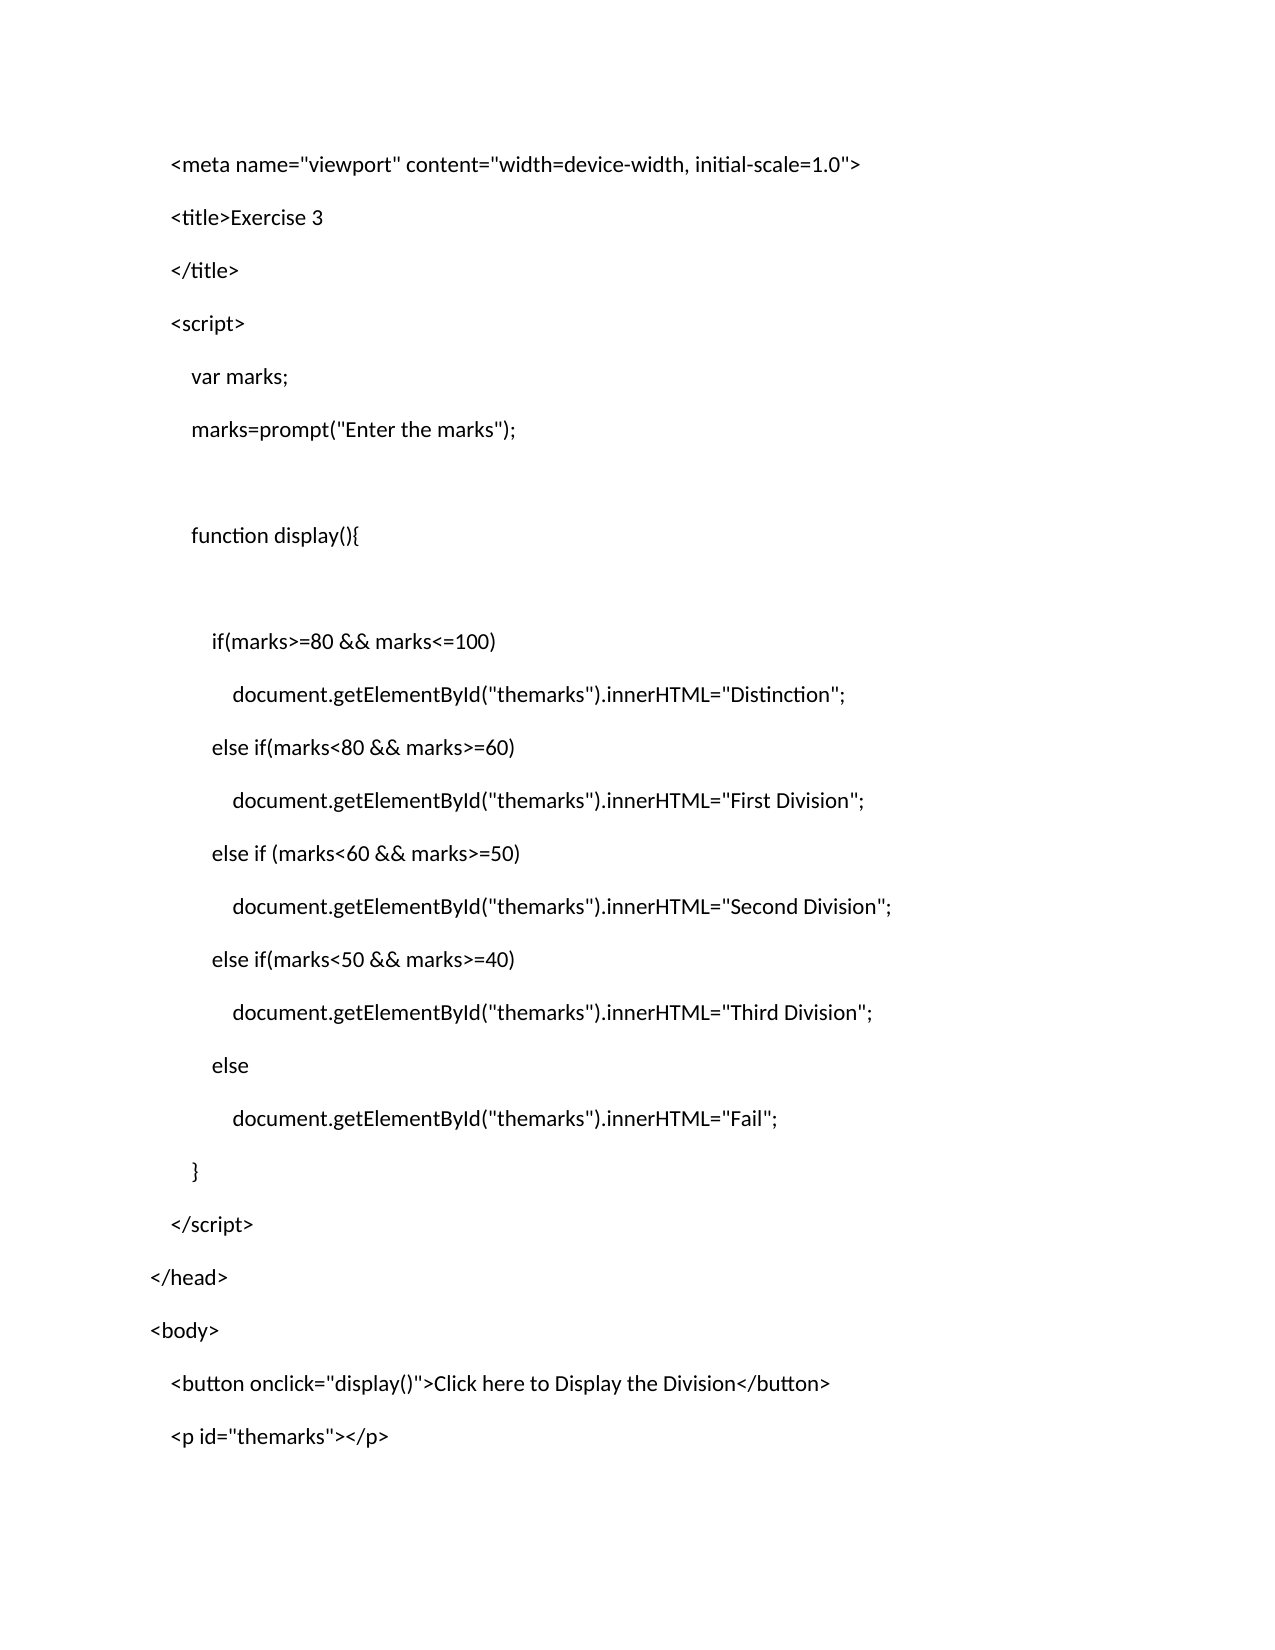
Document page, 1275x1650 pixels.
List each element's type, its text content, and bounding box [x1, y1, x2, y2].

text <p id="themarks"></p> [150, 1422, 1125, 1451]
text } [150, 1157, 1125, 1185]
text function display(){ [150, 521, 1125, 549]
text else if (marks<60 && marks>=50) [150, 839, 1125, 867]
text <body> [150, 1316, 1125, 1344]
text document.getElementById("themarks").innerHTML="Fail"; [150, 1104, 1125, 1132]
text else if(marks<50 && marks>=40) [150, 945, 1125, 973]
text </head> [150, 1263, 1125, 1291]
text document.getElementById("themarks").innerHTML="Distinction"; [150, 680, 1125, 708]
text document.getElementById("themarks").innerHTML="First Division"; [150, 786, 1125, 814]
text var marks; [150, 362, 1125, 390]
text <meta name="viewport" content="width=device-width, initial-scale=1.0"> [150, 150, 1125, 178]
text marks=prompt("Enter the marks"); [150, 415, 1125, 443]
text document.getElementById("themarks").innerHTML="Second Division"; [150, 892, 1125, 920]
text else if(marks<80 && marks>=60) [150, 733, 1125, 761]
text <script> [150, 309, 1125, 337]
text </script> [150, 1210, 1125, 1238]
text document.getElementById("themarks").innerHTML="Third Division"; [150, 998, 1125, 1026]
text <button onclick="display()">Click here to Display the Division</button> [150, 1369, 1125, 1397]
text <title>Exercise 3 [150, 203, 1125, 231]
text else [150, 1051, 1125, 1079]
text if(marks>=80 && marks<=100) [150, 627, 1125, 655]
text </title> [150, 256, 1125, 284]
